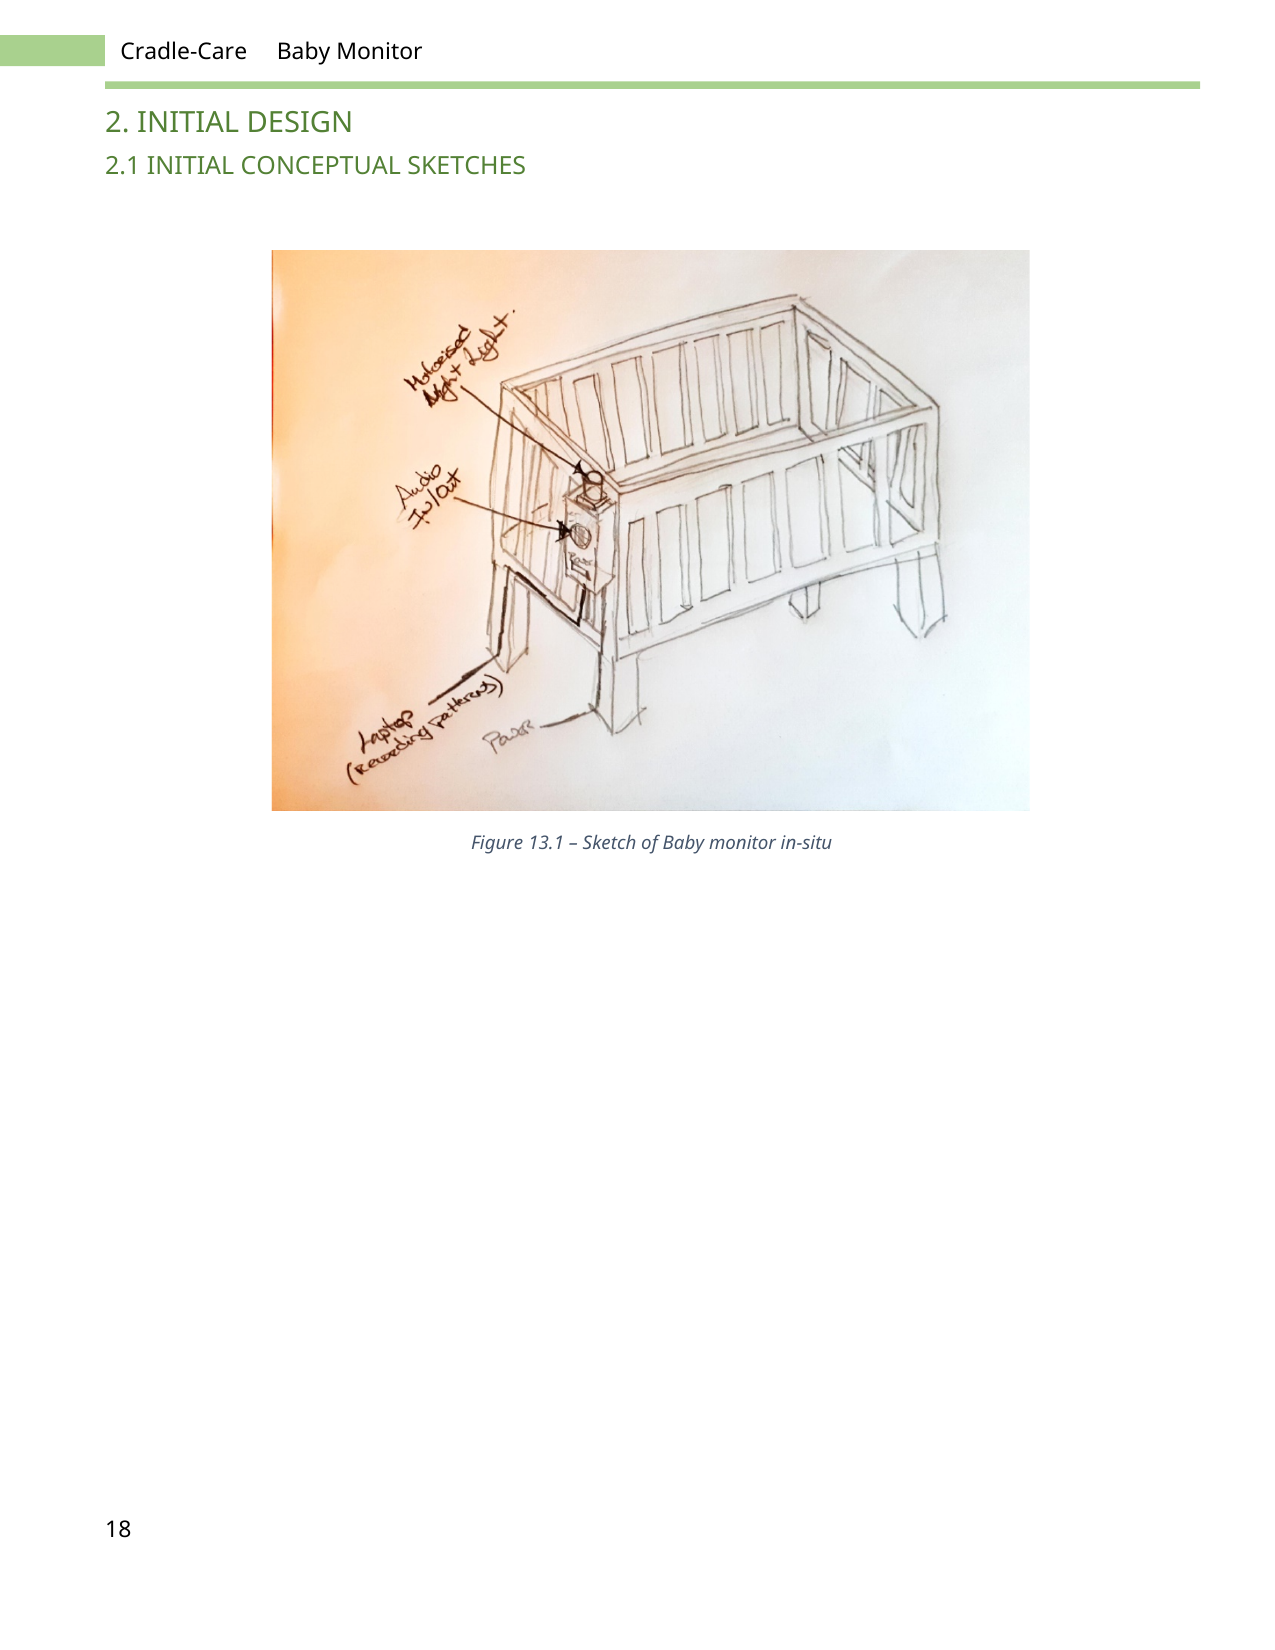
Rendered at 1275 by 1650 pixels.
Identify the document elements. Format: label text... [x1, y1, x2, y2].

subtitle 2.1 INITIAL CONCEPTUAL SKETCHES [105, 148, 1200, 182]
picture [272, 250, 1030, 811]
subtitle 2. INITIAL DESIGN [105, 101, 1200, 141]
text Figure 13.1 – Sketch of Baby monitor in-situ [105, 829, 1200, 855]
